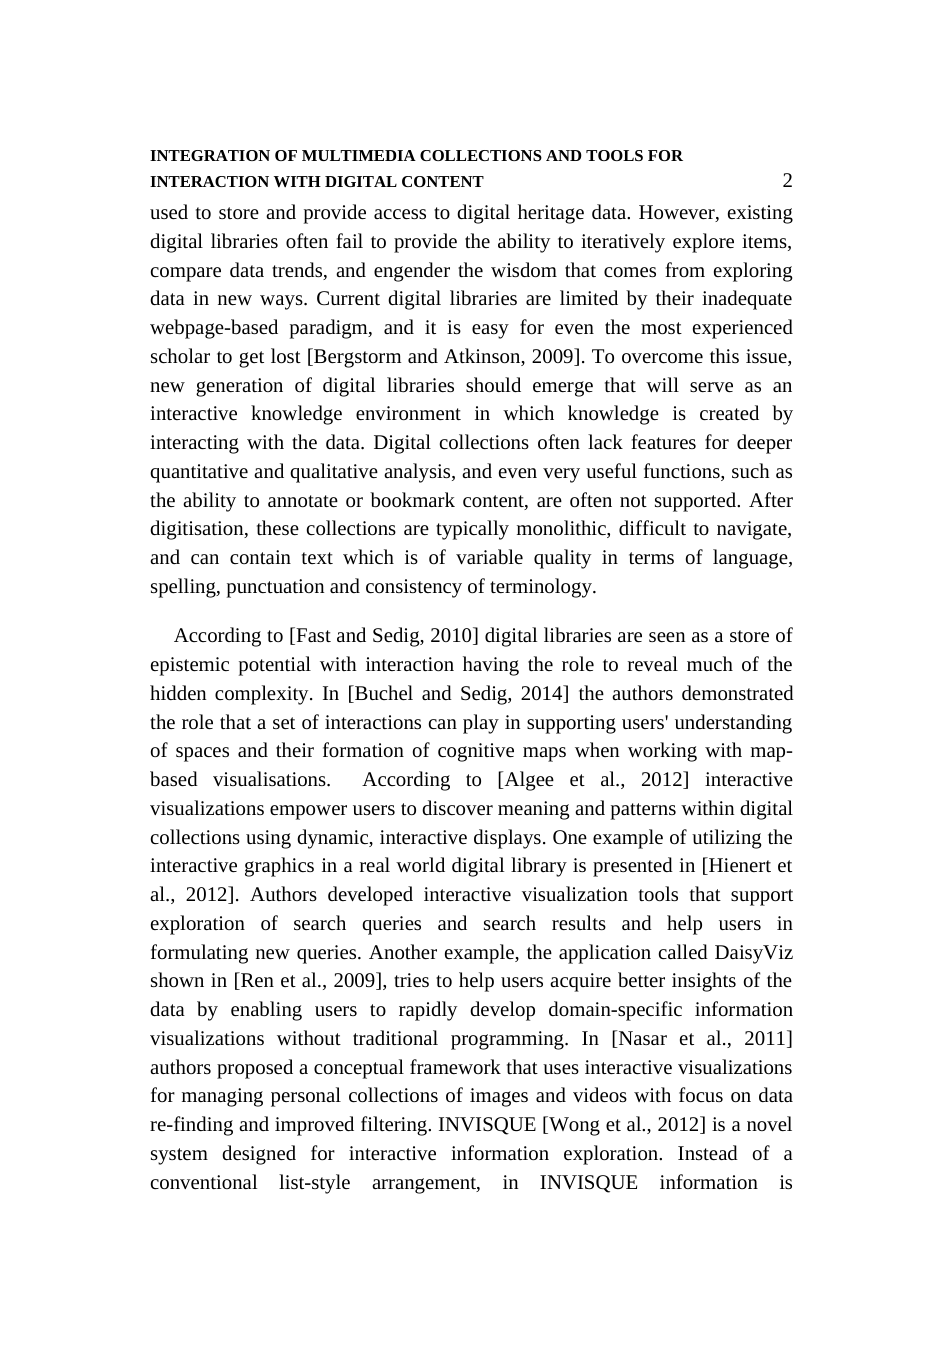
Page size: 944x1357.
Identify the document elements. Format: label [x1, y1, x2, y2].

text [150, 195, 794, 598]
text [150, 619, 794, 1194]
